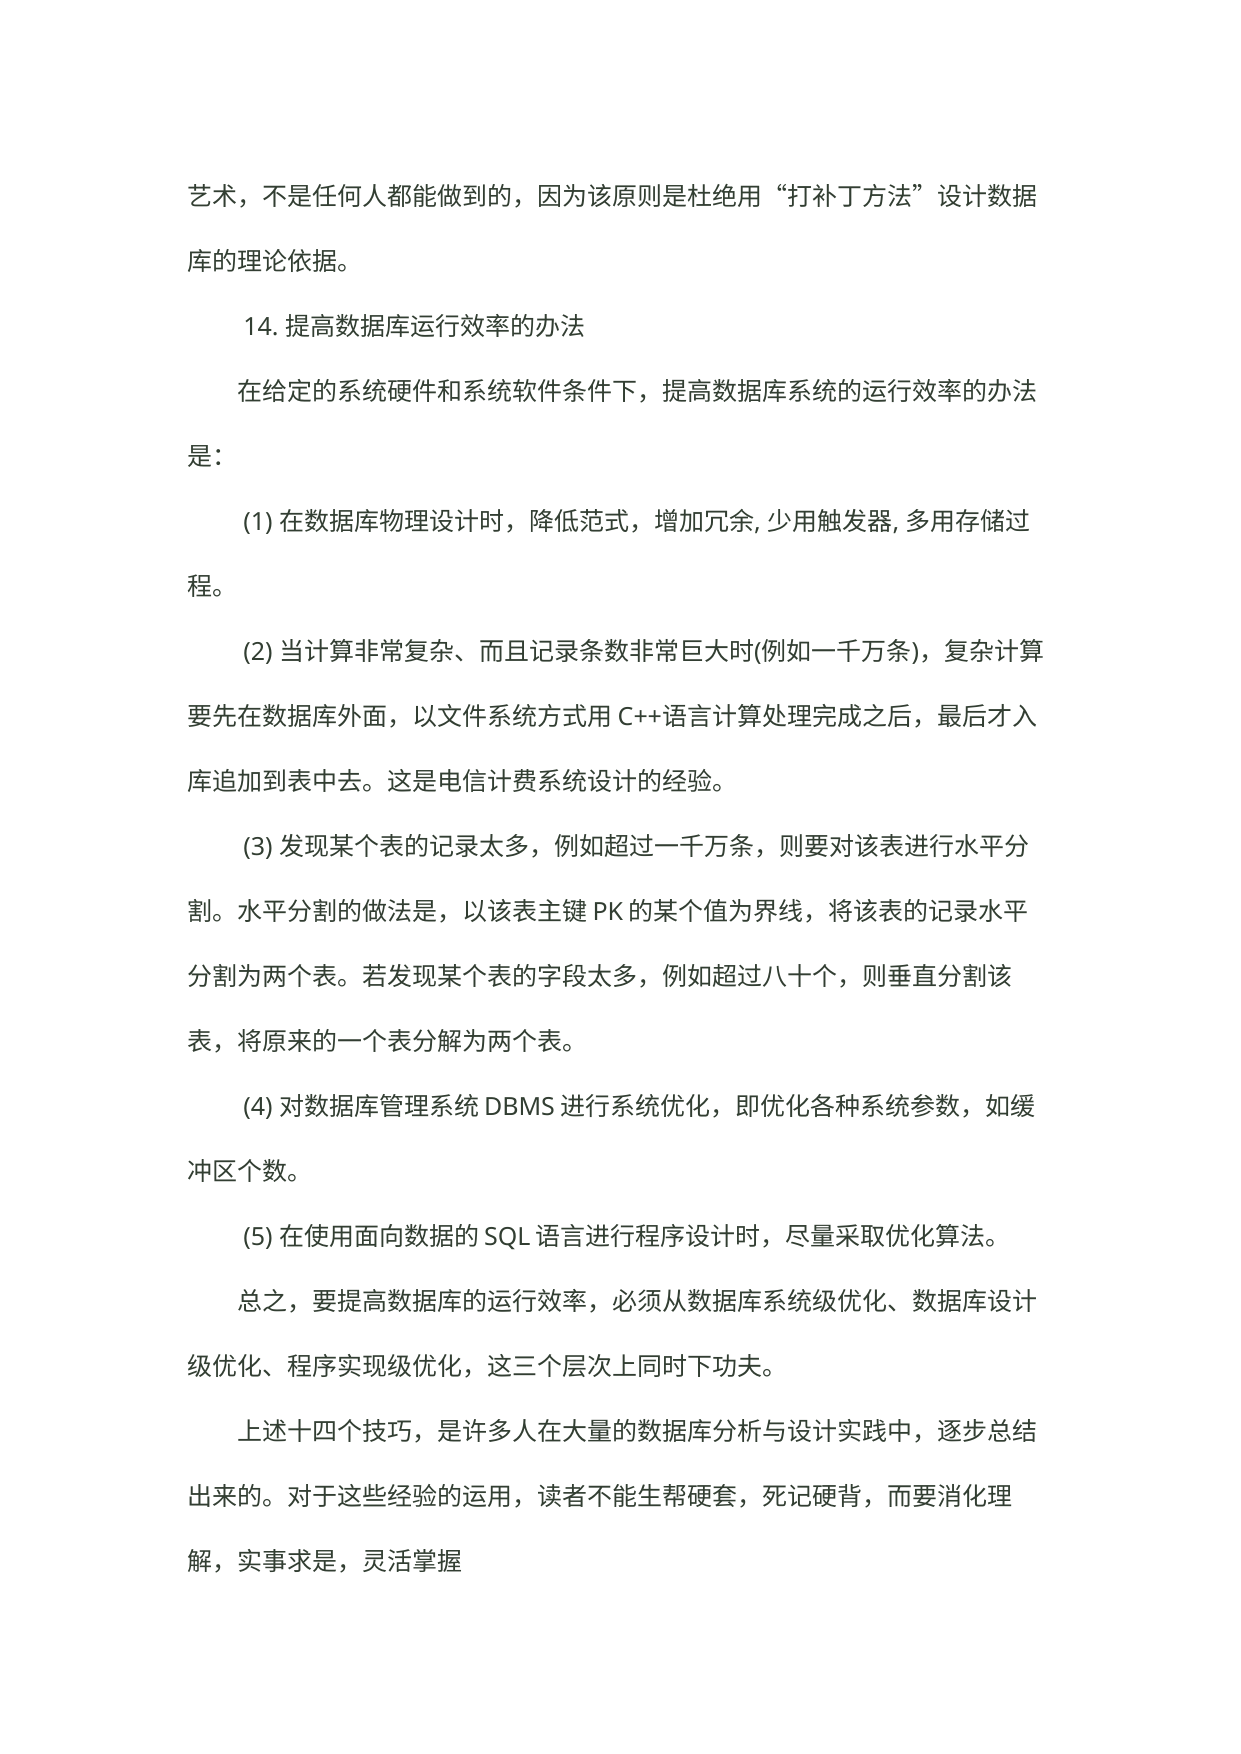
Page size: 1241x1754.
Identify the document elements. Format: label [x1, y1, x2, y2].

table_header [188, 162, 1053, 1592]
